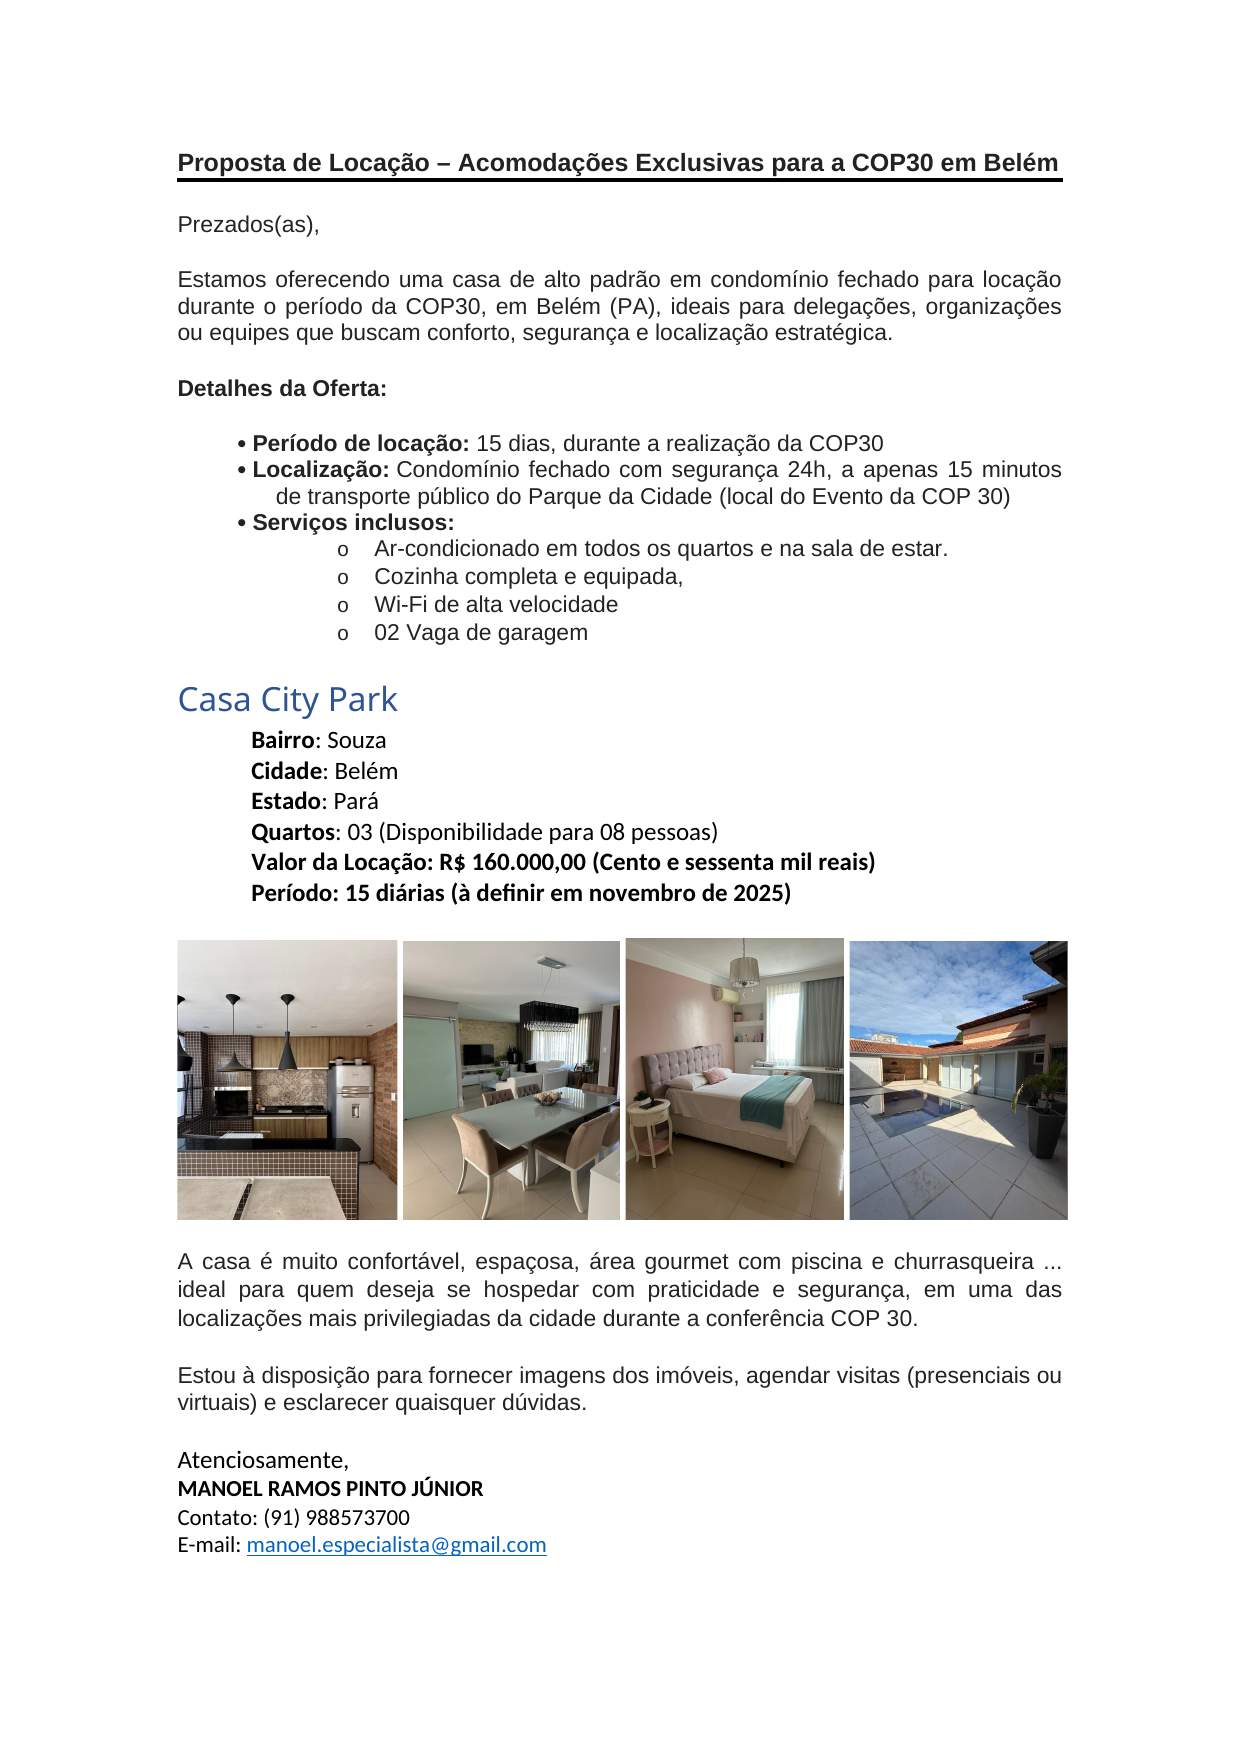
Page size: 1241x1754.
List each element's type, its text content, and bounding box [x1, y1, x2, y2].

list Período de locação: 15 dias, durante a realização da COP30 [238, 430, 1063, 456]
text Atenciosamente, MANOEL RAMOS PINTO JÚNIOR Contato: (91) 988573700 [177, 1444, 1063, 1531]
text Período: 15 diárias (à definir em novembro de 2025) [177, 877, 1063, 907]
list Localização: Condomínio fechado com segurança 24h, a apenas 15 minutos de transporte público do Parque da Cidade (local do Evento da COP 30) [238, 456, 1063, 509]
list Cozinha completa e equipada, [337, 563, 1063, 591]
list Ar-condicionado em todos os quartos e na sala de estar. [337, 535, 1063, 563]
text A casa é muito confortável, espaçosa, área gourmet com piscina e churrasqueira ... ideal para quem deseja se hospedar com praticidade e segurança, em uma das localizações mais privilegiadas da cidade durante a conferência COP 30. [177, 1248, 1063, 1331]
text Bairro: Souza [177, 724, 1063, 755]
picture [403, 941, 620, 1220]
subtitle Casa City Park [177, 675, 1063, 721]
text E-mail: manoel.especialista@gmail.com [177, 1531, 1063, 1559]
text Detalhes da Oferta: [177, 374, 1063, 401]
list Wi-Fi de alta velocidade [337, 591, 1063, 618]
picture [177, 940, 398, 1220]
text Proposta de Locação – Acomodações Exclusivas para a COP30 em Belém [177, 148, 1063, 178]
text Cidade: Belém [177, 755, 1063, 785]
picture [849, 941, 1068, 1220]
list Serviços inclusos: [238, 509, 1063, 535]
text Estado: Pará [177, 785, 1063, 816]
picture [625, 938, 844, 1220]
text Estou à disposição para fornecer imagens dos imóveis, agendar visitas (presenciais ou virtuais) e esclarecer quaisquer dúvidas. [177, 1362, 1063, 1415]
text Estamos oferecendo uma casa de alto padrão em condomínio fechado para locação durante o período da COP30, em Belém (PA), ideais para delegações, organizações ou equipes que buscam conforto, segurança e localização estratégica. [177, 266, 1063, 345]
text Quartos: 03 (Disponibilidade para 08 pessoas) [177, 816, 1063, 846]
text Valor da Locação: R$ 160.000,00 (Cento e sessenta mil reais) [177, 846, 1063, 877]
list 02 Vaga de garagem [337, 618, 1063, 646]
text Prezados(as), [177, 211, 1063, 237]
